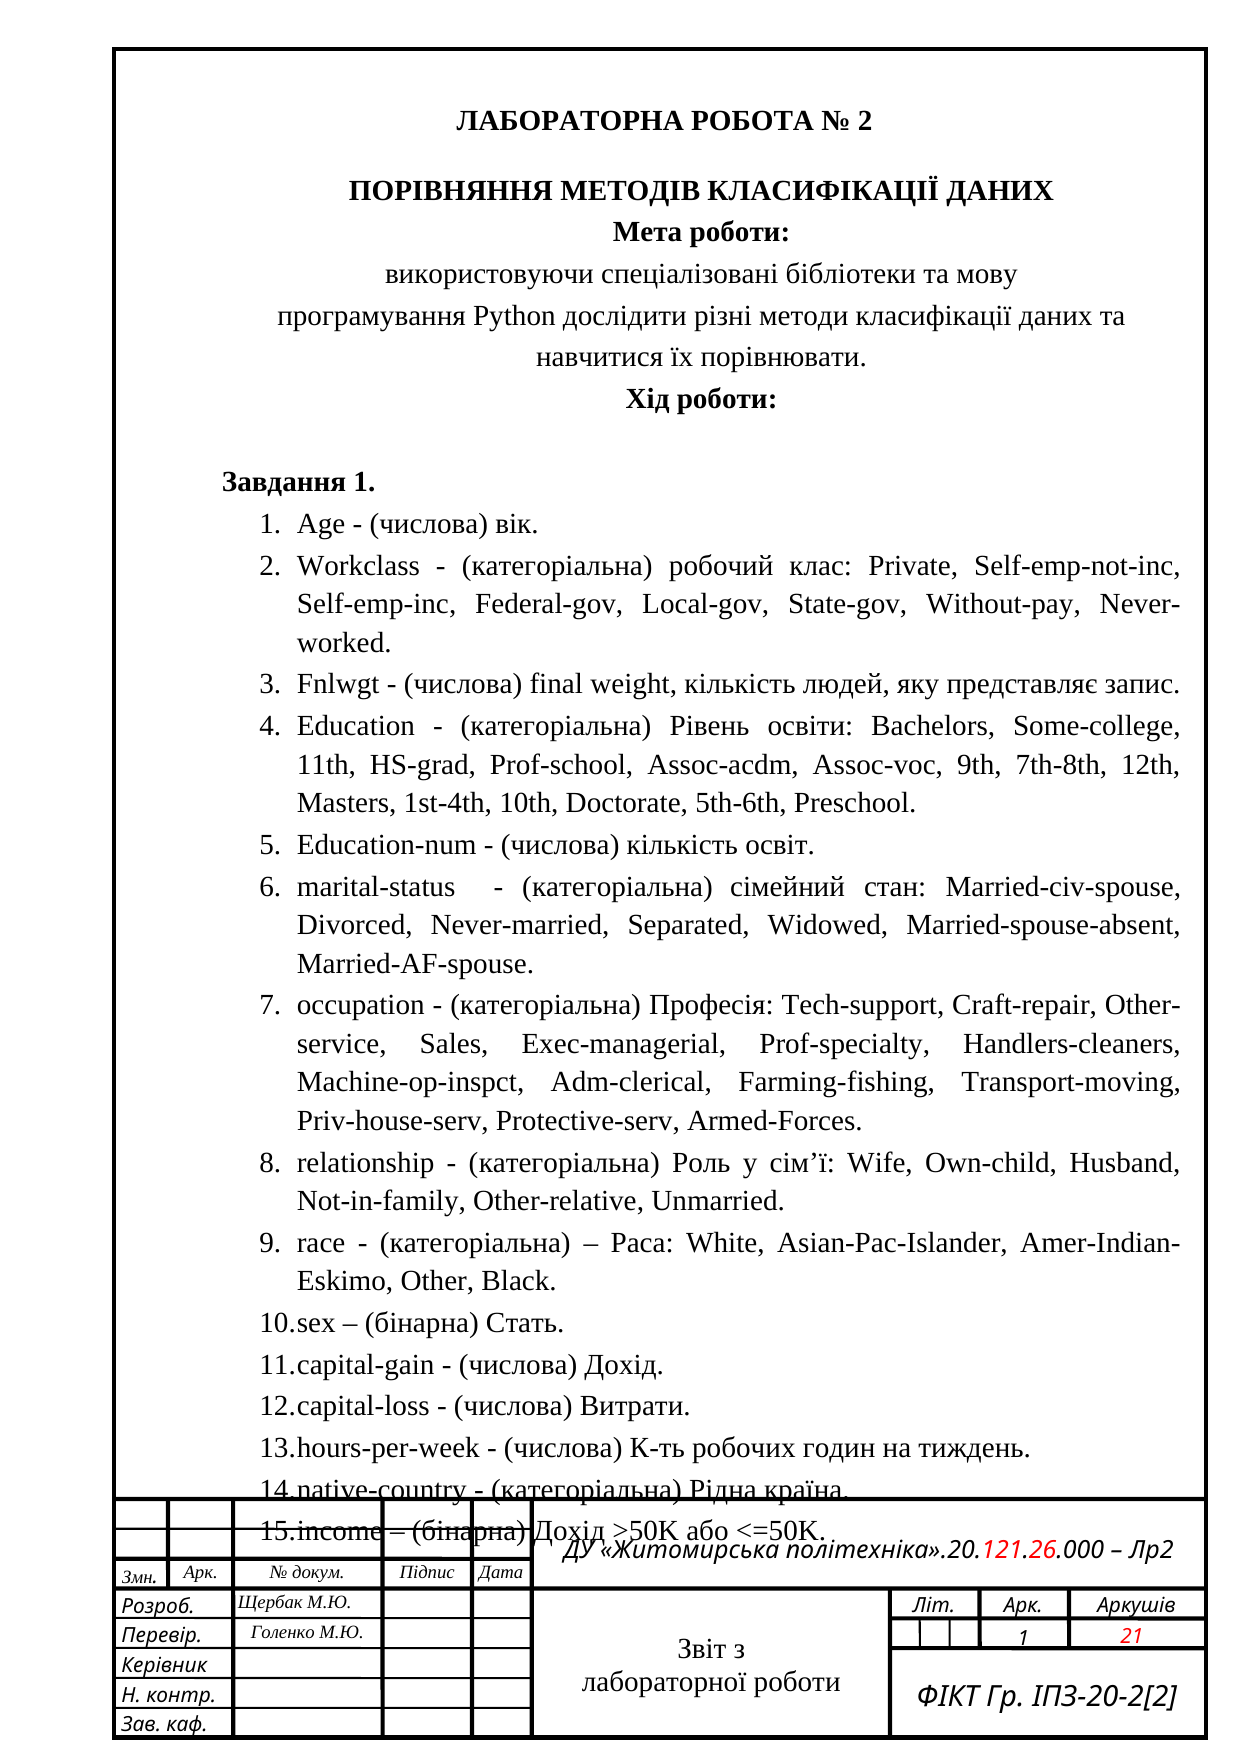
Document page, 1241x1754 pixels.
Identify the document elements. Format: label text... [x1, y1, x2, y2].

list Education - (категоріальна) Рівень освіти: Bachelors, Some-college, 11th, HS-grad, Prof-school, Assoc-acdm, Assoc-voc, 9th, 7th-8th, 12th, Masters, 1st-4th, 10th, Doctorate, 5th-6th, Preschool. [259, 708, 1181, 819]
text Мета роботи: [148, 214, 1181, 248]
list occupation - (категоріальна) Професія: Tech-support, Craft-repair, Other-service, Sales, Exec-managerial, Prof-specialty, Handlers-cleaners, Machine-op-inspct, Adm-clerical, Farming-fishing, Transport-moving, Priv-house-serv, Protective-serv, Armed-Forces. [259, 987, 1181, 1137]
text Хід роботи: [148, 381, 1181, 415]
list capital-gain - (числова) Дохід. [259, 1347, 1181, 1380]
text ПОРІВНЯННЯ МЕТОДІВ КЛАСИФІКАЦІЇ ДАНИХ [148, 173, 1181, 206]
list Education-num - (числова) кількість освіт. [259, 827, 1181, 861]
text програмування Python дослідити різні методи класифікації даних та [148, 298, 1181, 331]
list income – (бінарна) Дохід >50K або <=50K. [259, 1513, 1181, 1547]
list Age - (числова) вік. [259, 506, 1181, 540]
list race - (категоріальна) – Раса: White, Asian-Pac-Islander, Amer-Indian-Eskimo, Other, Black. [259, 1225, 1181, 1297]
list relationship - (категоріальна) Роль у сім’ї: Wife, Own-child, Husband, Not-in-family, Other-relative, Unmarried. [259, 1145, 1181, 1217]
list hours-per-week - (числова) К-ть робочих годин на тиждень. [259, 1430, 1181, 1464]
list marital-status - (категоріальна) сімейний стан: Married-civ-spouse, Divorced, Never-married, Separated, Widowed, Married-spouse-absent, Married-AF-spouse. [259, 869, 1181, 979]
list native-country - (категоріальна) Рідна країна. [259, 1472, 1181, 1505]
text ЛАБОРАТОРНА РОБОТА № 2 [148, 103, 1181, 136]
list Fnlwgt - (числова) final weight, кількість людей, яку представляє запис. [259, 667, 1181, 700]
text використовуючи спеціалізовані бібліотеки та мову [148, 256, 1181, 290]
list capital-loss - (числова) Витрати. [259, 1388, 1181, 1422]
list Workclass - (категоріальна) робочий клас: Private, Self-emp-not-inc, Self-emp-inc, Federal-gov, Local-gov, State-gov, Without-pay, Never-worked. [259, 548, 1181, 658]
list sex – (бінарна) Стать. [259, 1305, 1181, 1339]
text навчитися їх порівнювати. [148, 339, 1181, 373]
text Завдання 1. [148, 464, 1181, 498]
